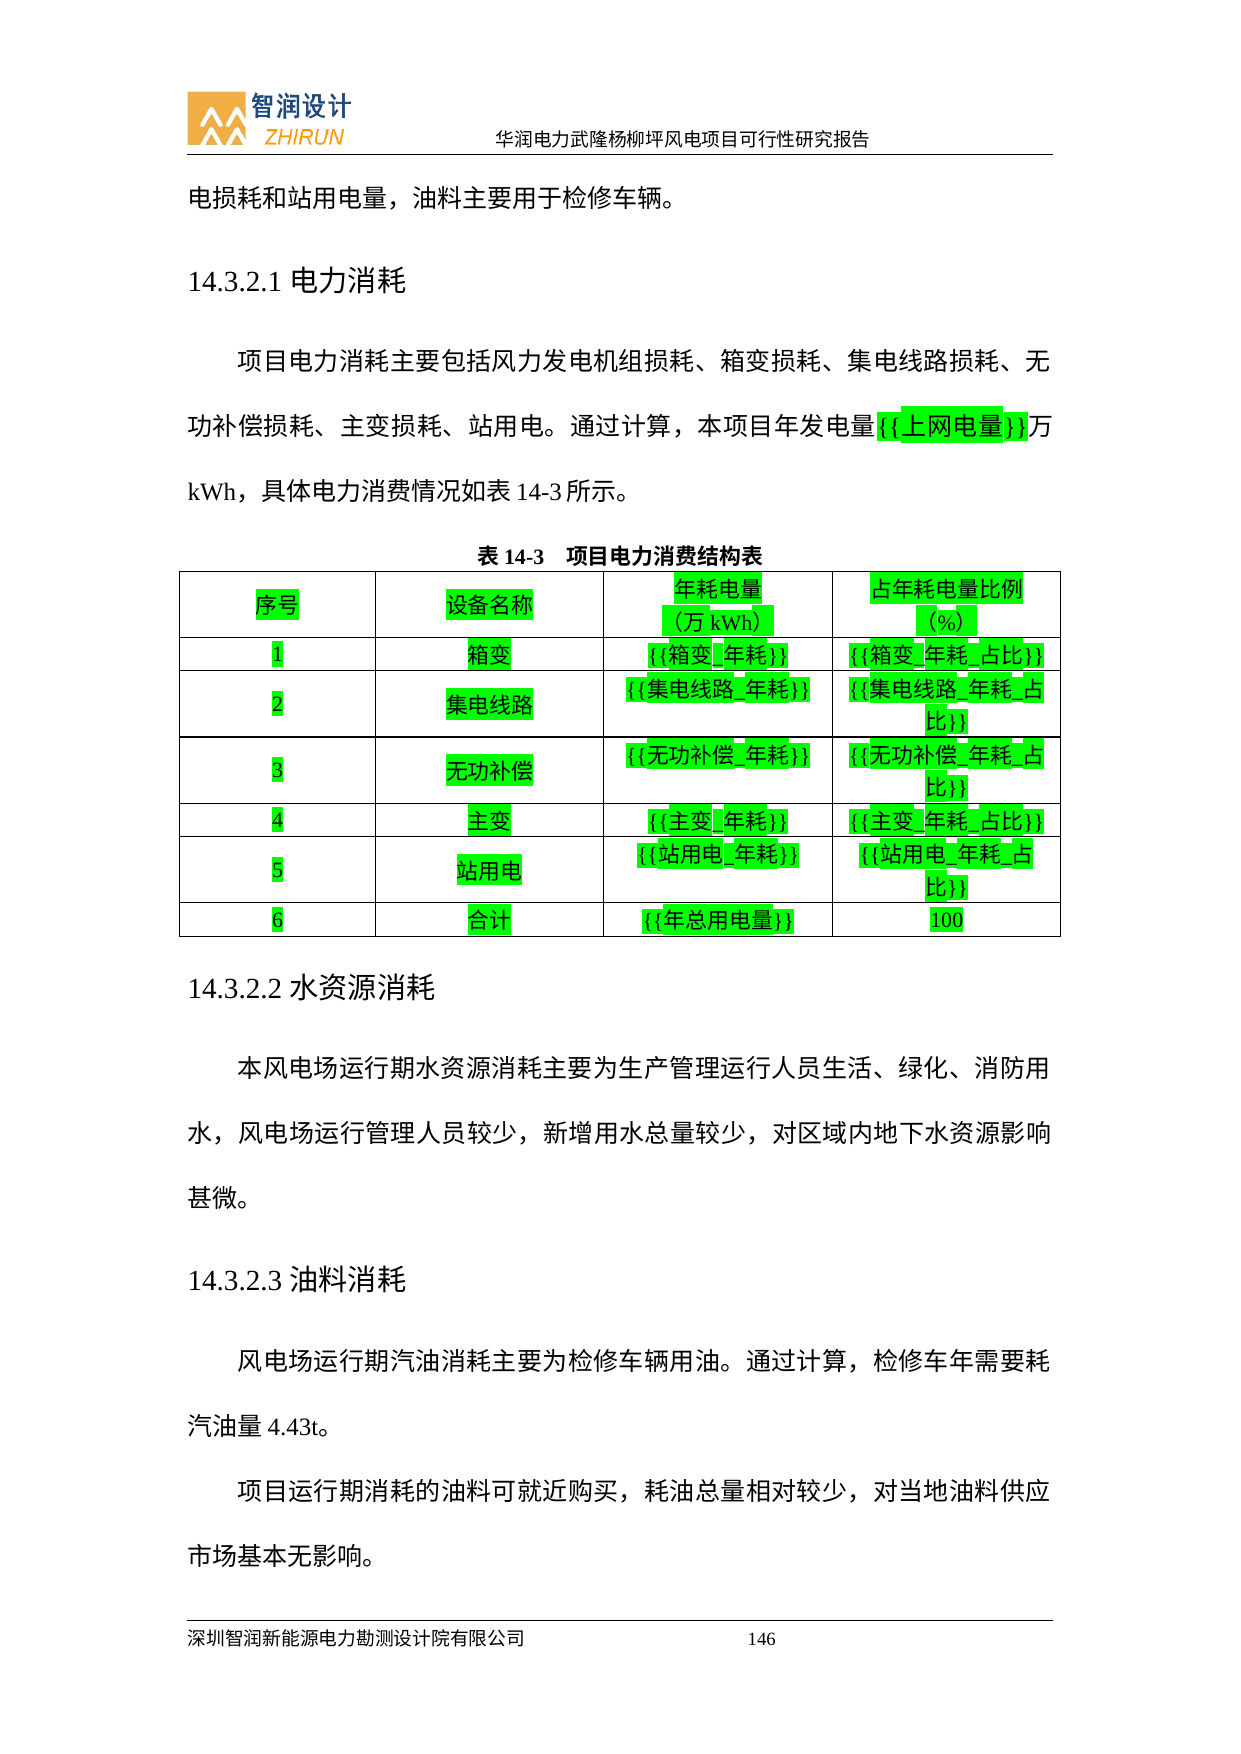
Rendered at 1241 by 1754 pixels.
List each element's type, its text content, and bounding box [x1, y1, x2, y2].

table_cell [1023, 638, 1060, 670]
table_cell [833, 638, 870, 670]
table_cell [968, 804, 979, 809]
subtitle 14.3.2.3 油料消耗 [187, 1245, 1053, 1310]
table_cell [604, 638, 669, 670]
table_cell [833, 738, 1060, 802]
picture [187, 88, 352, 147]
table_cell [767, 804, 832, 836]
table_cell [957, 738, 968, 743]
text 表14-3 项目电力消费结构表 [187, 538, 1053, 571]
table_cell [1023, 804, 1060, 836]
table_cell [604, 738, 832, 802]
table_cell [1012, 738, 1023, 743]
text 本风电场运行期水资源消耗主要为生产管理运行人员生活、绿化、消防用水，风电场运行管理人员较少，新增用水总量较少，对区域内地下水资源影响甚微。 [187, 1034, 1053, 1229]
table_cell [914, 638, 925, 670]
subtitle 14.3.2.1 电力消耗 [187, 246, 1053, 311]
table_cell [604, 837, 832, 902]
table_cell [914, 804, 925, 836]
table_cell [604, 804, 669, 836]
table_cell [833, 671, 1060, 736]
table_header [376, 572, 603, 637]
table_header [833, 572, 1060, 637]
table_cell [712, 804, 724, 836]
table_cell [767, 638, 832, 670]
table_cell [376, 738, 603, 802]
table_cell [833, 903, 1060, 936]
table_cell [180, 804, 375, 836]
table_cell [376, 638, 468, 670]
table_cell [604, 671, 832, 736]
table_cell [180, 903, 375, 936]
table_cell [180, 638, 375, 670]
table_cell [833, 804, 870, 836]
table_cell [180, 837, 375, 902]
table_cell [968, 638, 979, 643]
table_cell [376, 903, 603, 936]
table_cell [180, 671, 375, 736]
text 风电场运行期汽油消耗主要为检修车辆用油。通过计算，检修车年需要耗汽油量4.43t。 [187, 1327, 1053, 1457]
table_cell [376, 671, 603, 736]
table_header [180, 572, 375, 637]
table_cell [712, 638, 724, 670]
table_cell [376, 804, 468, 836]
subtitle 14.3.2.2 水资源消耗 [187, 953, 1053, 1018]
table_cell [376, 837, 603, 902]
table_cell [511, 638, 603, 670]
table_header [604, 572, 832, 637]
text 项目运行期消耗的油料可就近购买，耗油总量相对较少，对当地油料供应市场基本无影响。 [187, 1457, 1053, 1587]
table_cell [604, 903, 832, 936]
text 项目电力消耗主要包括风力发电机组损耗、箱变损耗、集电线路损耗、无功补偿损耗、主变损耗、站用电。通过计算，本项目年发电量{{上网电量}}万kWh，具体电力消费情况如表14-3所示。 [187, 327, 1053, 522]
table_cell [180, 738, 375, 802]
text 本风电场运行期间主要能耗种类为电力、油料等。电力消耗主要为发输变电损耗和站用电量，油料主要用于检修车辆。 [187, 164, 1053, 229]
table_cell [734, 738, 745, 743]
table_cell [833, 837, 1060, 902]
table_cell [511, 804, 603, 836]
